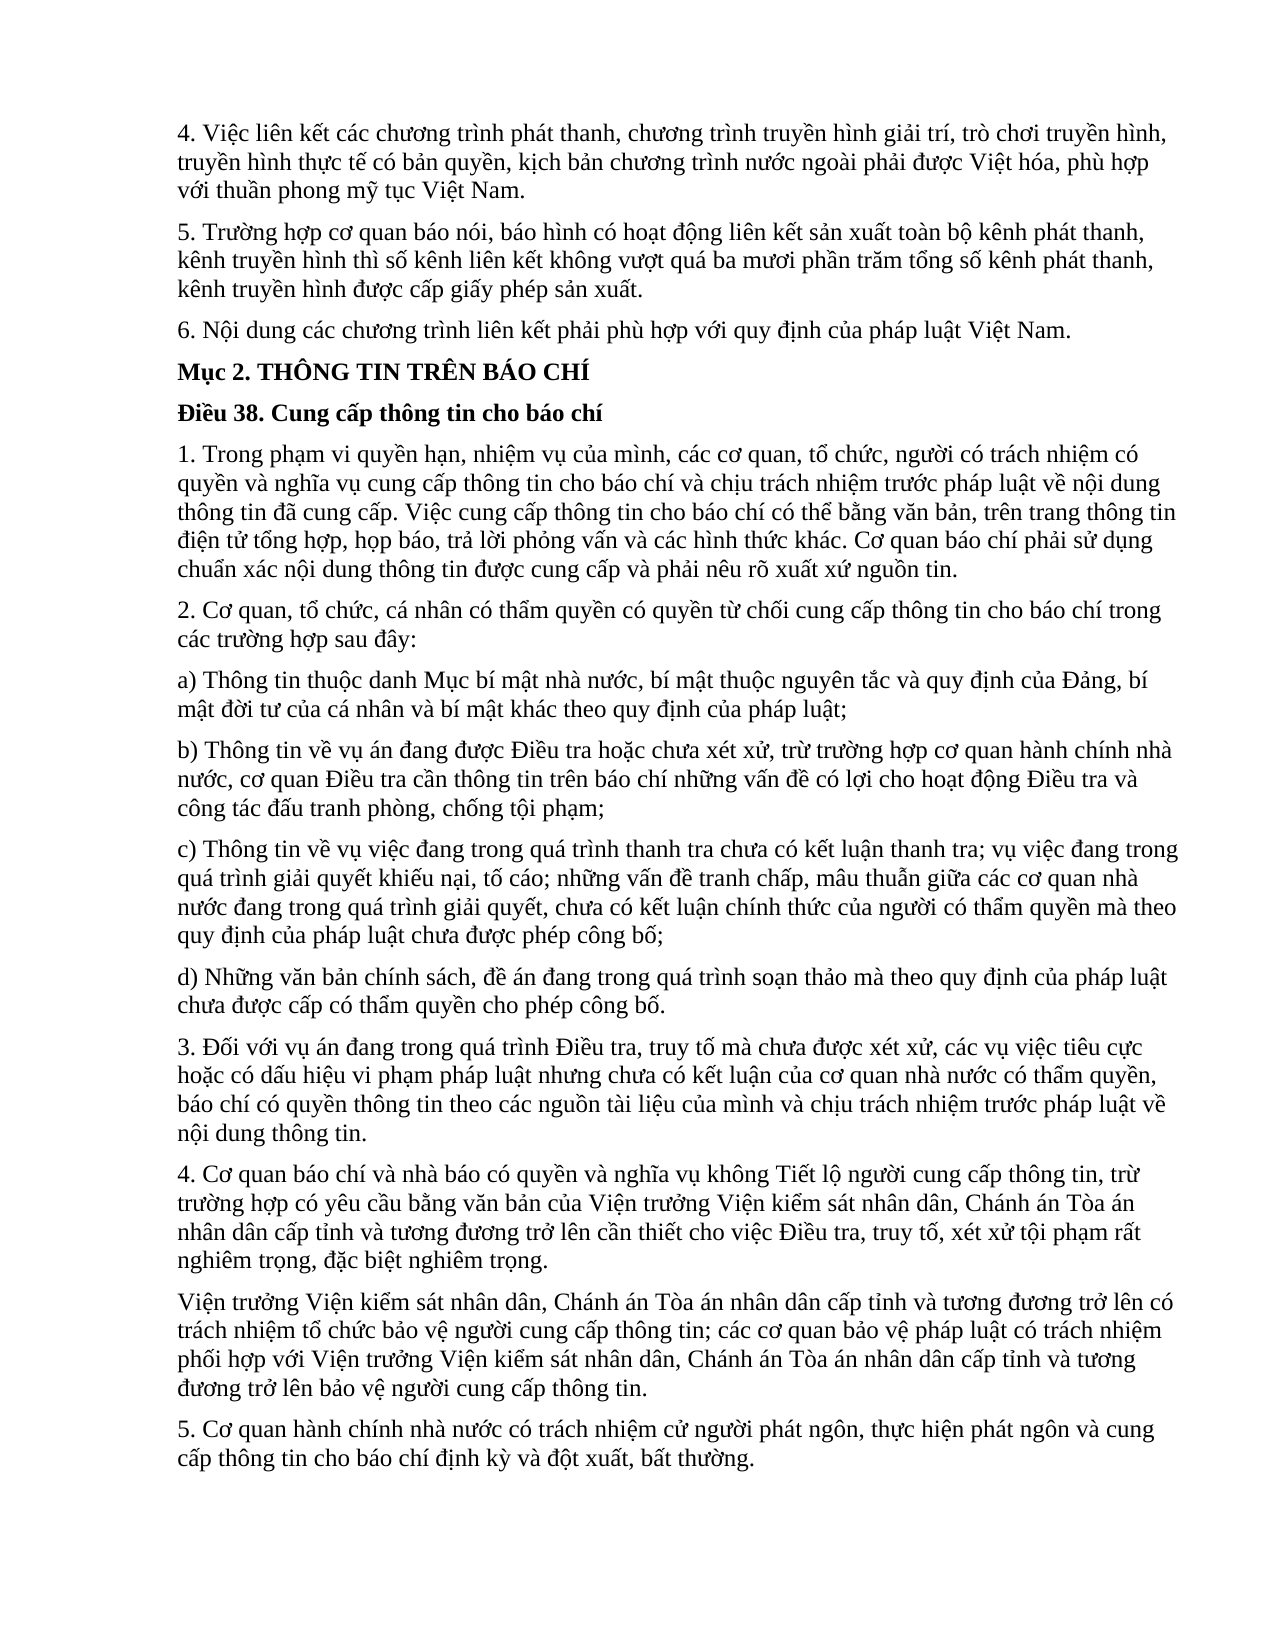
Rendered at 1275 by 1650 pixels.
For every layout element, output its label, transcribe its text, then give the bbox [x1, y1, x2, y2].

text Viện trưởng Viện kiểm sát nhân dân, Chánh án Tòa án nhân dân cấp tỉnh và tương đương trở lên có trách nhiệm tổ chức bảo vệ người cung cấp thông tin; các cơ quan bảo vệ pháp luật có trách nhiệm phối hợp với Viện trưởng Viện kiểm sát nhân dân, Chánh án Tòa án nhân dân cấp tỉnh và tương đương trở lên bảo vệ người cung cấp thông tin. [177, 1287, 1186, 1402]
text Mục 2. THÔNG TIN TRÊN BÁO CHÍ [177, 357, 1186, 386]
text d) Những văn bản chính sách, đề án đang trong quá trình soạn thảo mà theo quy định của pháp luật chưa được cấp có thẩm quyền cho phép công bố. [177, 962, 1186, 1019]
text 3. Đối với vụ án đang trong quá trình Điều tra, truy tố mà chưa được xét xử, các vụ việc tiêu cực hoặc có dấu hiệu vi phạm pháp luật nhưng chưa có kết luận của cơ quan nhà nước có thẩm quyền, báo chí có quyền thông tin theo các nguồn tài liệu của mình và chịu trách nhiệm trước pháp luật về nội dung thông tin. [177, 1032, 1186, 1147]
text a) Thông tin thuộc danh Mục bí mật nhà nước, bí mật thuộc nguyên tắc và quy định của Đảng, bí mật đời tư của cá nhân và bí mật khác theo quy định của pháp luật; [177, 666, 1186, 723]
text 4. Cơ quan báo chí và nhà báo có quyền và nghĩa vụ không Tiết lộ người cung cấp thông tin, trừ trường hợp có yêu cầu bằng văn bản của Viện trưởng Viện kiểm sát nhân dân, Chánh án Tòa án nhân dân cấp tỉnh và tương đương trở lên cần thiết cho việc Điều tra, truy tố, xét xử tội phạm rất nghiêm trọng, đặc biệt nghiêm trọng. [177, 1159, 1186, 1274]
text c) Thông tin về vụ việc đang trong quá trình thanh tra chưa có kết luận thanh tra; vụ việc đang trong quá trình giải quyết khiếu nại, tố cáo; những vấn đề tranh chấp, mâu thuẫn giữa các cơ quan nhà nước đang trong quá trình giải quyết, chưa có kết luận chính thức của người có thẩm quyền mà theo quy định của pháp luật chưa được phép công bố; [177, 834, 1186, 949]
text 5. Trường hợp cơ quan báo nói, báo hình có hoạt động liên kết sản xuất toàn bộ kênh phát thanh, kênh truyền hình thì số kênh liên kết không vượt quá ba mươi phần trăm tổng số kênh phát thanh, kênh truyền hình được cấp giấy phép sản xuất. [177, 217, 1186, 303]
text 5. Cơ quan hành chính nhà nước có trách nhiệm cử người phát ngôn, thực hiện phát ngôn và cung cấp thông tin cho báo chí định kỳ và đột xuất, bất thường. [177, 1414, 1186, 1472]
text 1. Trong phạm vi quyền hạn, nhiệm vụ của mình, các cơ quan, tổ chức, người có trách nhiệm có quyền và nghĩa vụ cung cấp thông tin cho báo chí và chịu trách nhiệm trước pháp luật về nội dung thông tin đã cung cấp. Việc cung cấp thông tin cho báo chí có thể bằng văn bản, trên trang thông tin điện tử tổng hợp, họp báo, trả lời phỏng vấn và các hình thức khác. Cơ quan báo chí phải sử dụng chuẩn xác nội dung thông tin được cung cấp và phải nêu rõ xuất xứ nguồn tin. [177, 439, 1186, 583]
text b) Thông tin về vụ án đang được Điều tra hoặc chưa xét xử, trừ trường hợp cơ quan hành chính nhà nước, cơ quan Điều tra cần thông tin trên báo chí những vấn đề có lợi cho hoạt động Điều tra và công tác đấu tranh phòng, chống tội phạm; [177, 736, 1186, 822]
text 4. Việc liên kết các chương trình phát thanh, chương trình truyền hình giải trí, trò chơi truyền hình, truyền hình thực tế có bản quyền, kịch bản chương trình nước ngoài phải được Việt hóa, phù hợp với thuần phong mỹ tục Việt Nam. [177, 118, 1186, 204]
text 6. Nội dung các chương trình liên kết phải phù hợp với quy định của pháp luật Việt Nam. [177, 316, 1186, 344]
text 2. Cơ quan, tổ chức, cá nhân có thẩm quyền có quyền từ chối cung cấp thông tin cho báo chí trong các trường hợp sau đây: [177, 596, 1186, 653]
text Điều 38. Cung cấp thông tin cho báo chí [177, 398, 1186, 427]
